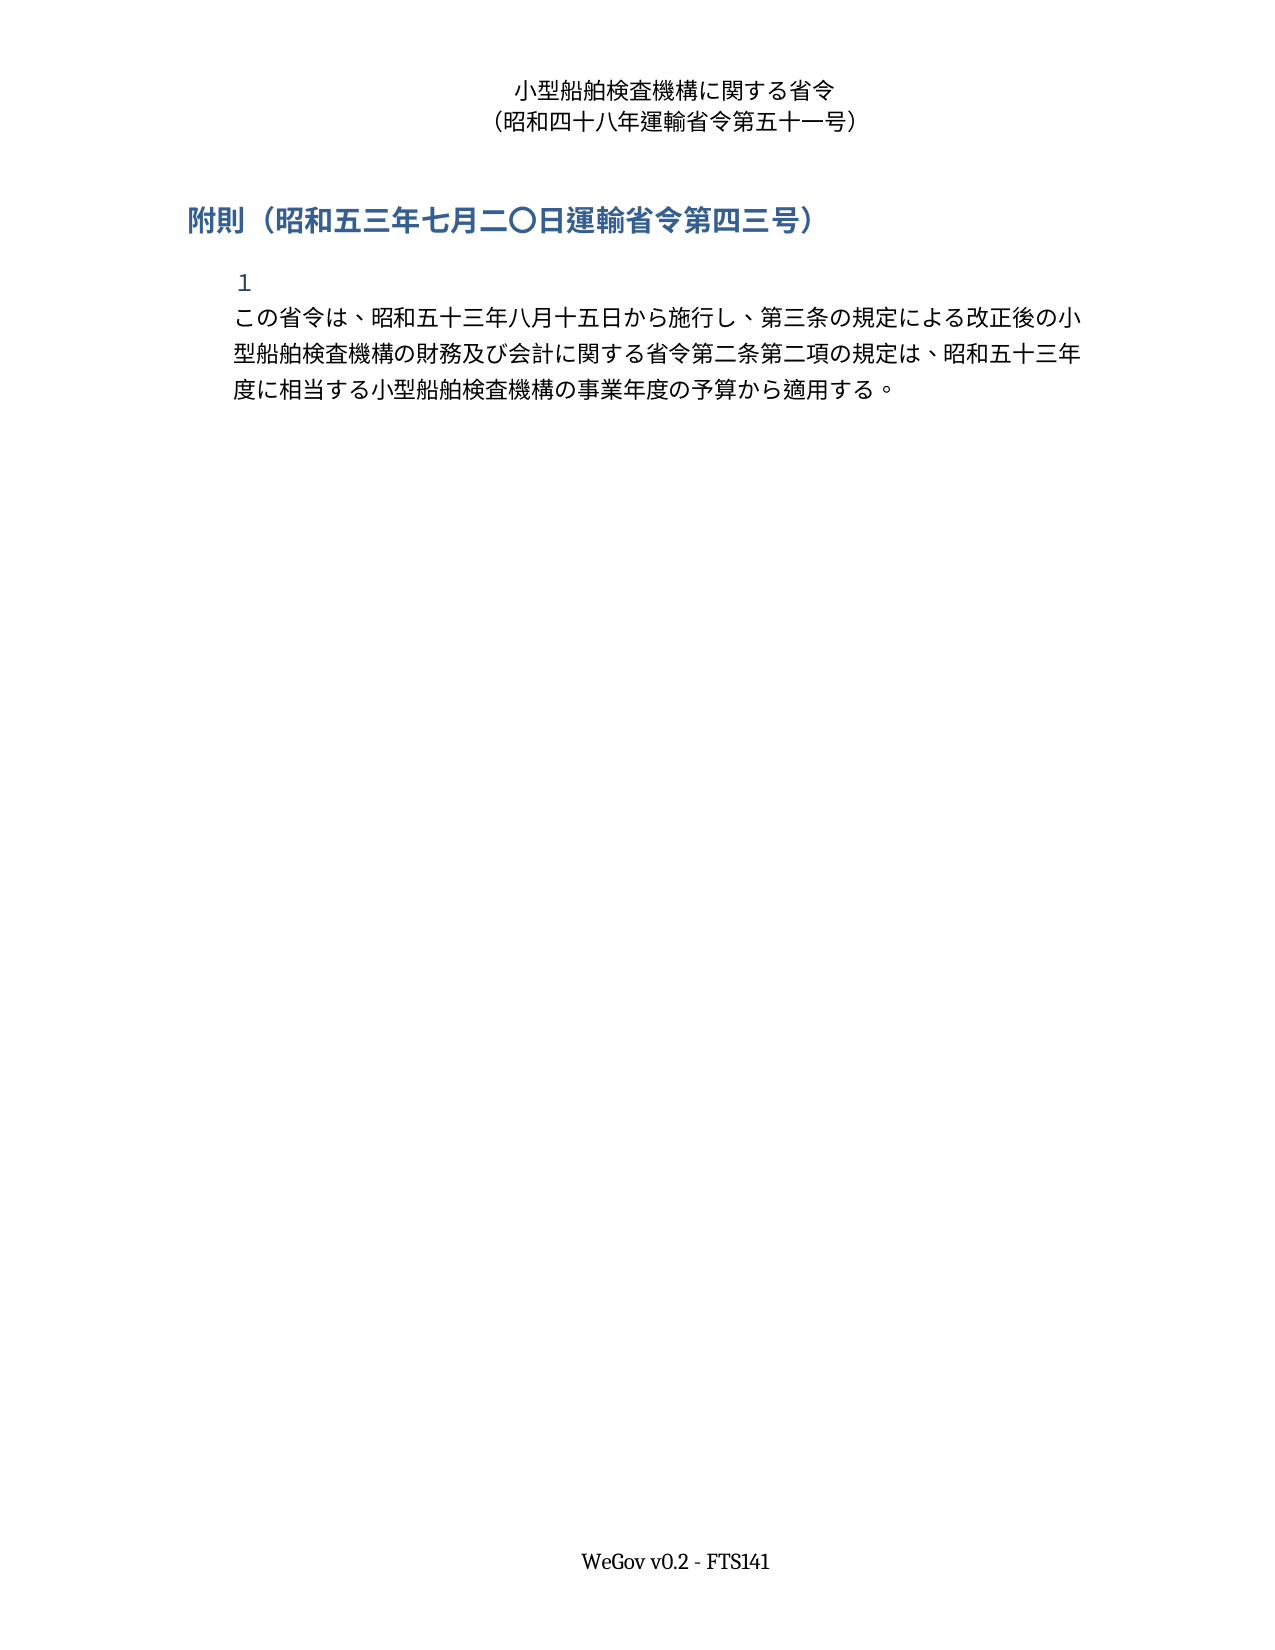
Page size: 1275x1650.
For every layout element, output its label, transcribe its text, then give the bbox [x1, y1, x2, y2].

text この省令は、昭和五十三年八月十五日から施行し、第三条の規定による改正後の小型船舶検査機構の財務及び会計に関する省令第二条第二項の規定は、昭和五十三年度に相当する小型船舶検査機構の事業年度の予算から適用する。 [233, 302, 1087, 406]
subtitle １ [233, 266, 1087, 298]
subtitle 附則（昭和五三年七月二〇日運輸省令第四三号） [187, 200, 1087, 240]
